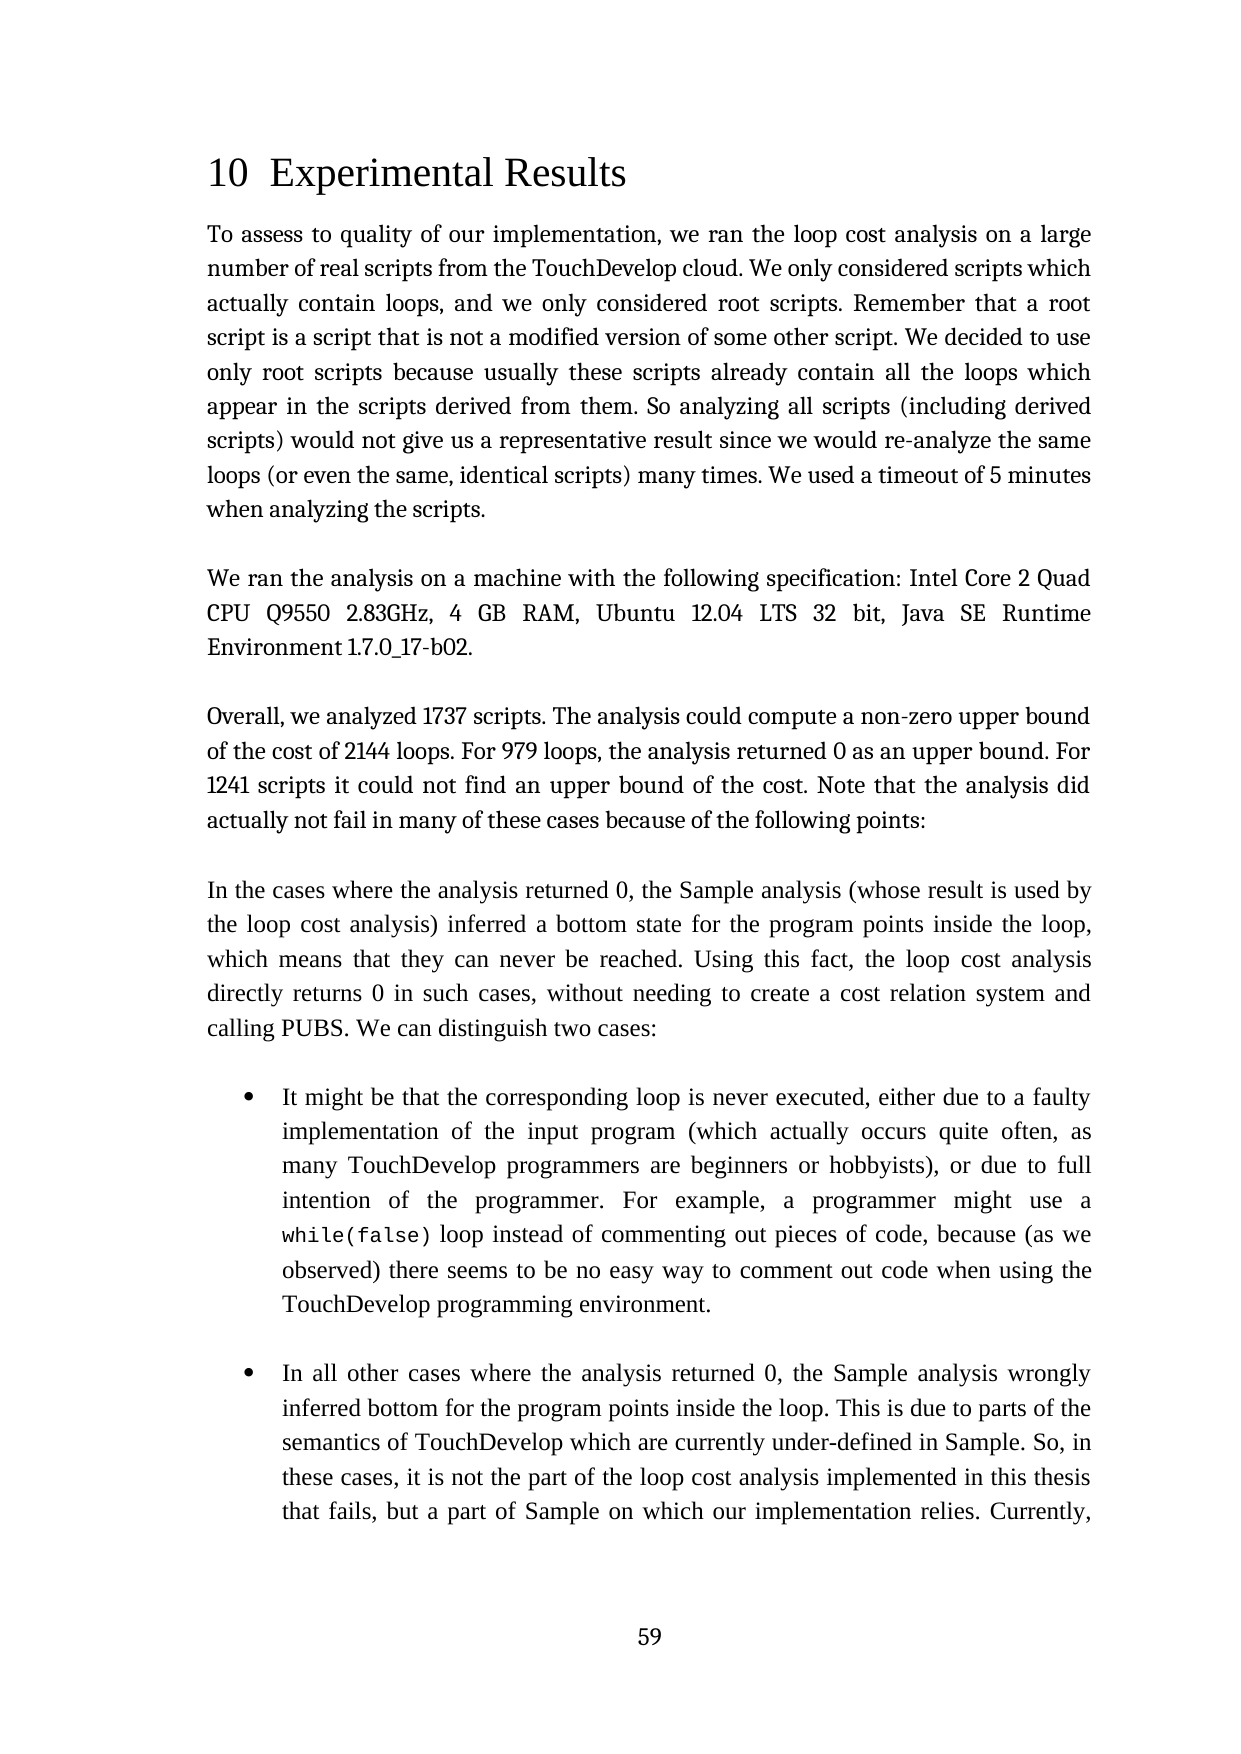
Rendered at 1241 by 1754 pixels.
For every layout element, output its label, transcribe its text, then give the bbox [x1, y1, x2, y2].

text To assess to quality of our implementation, we ran the loop cost analysis on a large number of real scripts from the TouchDevelop cloud. We only considered scripts which actually contain loops, and we only considered root scripts. Remember that a root script is a script that is not a modified version of some other script. We decided to use only root scripts because usually these scripts already contain all the loops which appear in the scripts derived from them. So analyzing all scripts (including derived scripts) would not give us a representative result since we would re-analyze the same loops (or even the same, identical scripts) many times. We used a timeout of 5 minutes when analyzing the scripts. [207, 219, 1092, 524]
text Overall, we analyzed 1737 scripts. The analysis could compute a non-zero upper bound of the cost of 2144 loops. For 979 loops, the analysis returned 0 as an upper bound. For 1241 scripts it could not find an upper bound of the cost. Note that the analysis did actually not fail in many of these cases because of the following points: [207, 702, 1092, 834]
list It might be that the corresponding loop is never executed, either due to a faulty implementation of the input program (which actually occurs quite often, as many TouchDevelop programmers are beginners or hobbyists), or due to full intention of the programmer. For example, a programmer might use a while(false) loop instead of commenting out pieces of code, because (as we observed) there seems to be no easy way to comment out code when using the TouchDevelop programming environment. [244, 1082, 1092, 1318]
text 10 Experimental Results [207, 148, 1092, 196]
text In the cases where the analysis returned 0, the Sample analysis (whose result is used by the loop cost analysis) inferred a bottom state for the program points inside the loop, which means that they can never be reached. Using this fact, the loop cost analysis directly returns 0 in such cases, without needing to create a cost relation system and calling PUBS. We can distinguish two cases: [207, 875, 1092, 1041]
text We ran the analysis on a machine with the following specification: Intel Core 2 Quad CPU Q9550 2.83GHz, 4 GB RAM, Ubuntu 12.04 LTS 32 bit, Java SE Runtime Environment 1.7.0_17-b02. [207, 564, 1092, 662]
